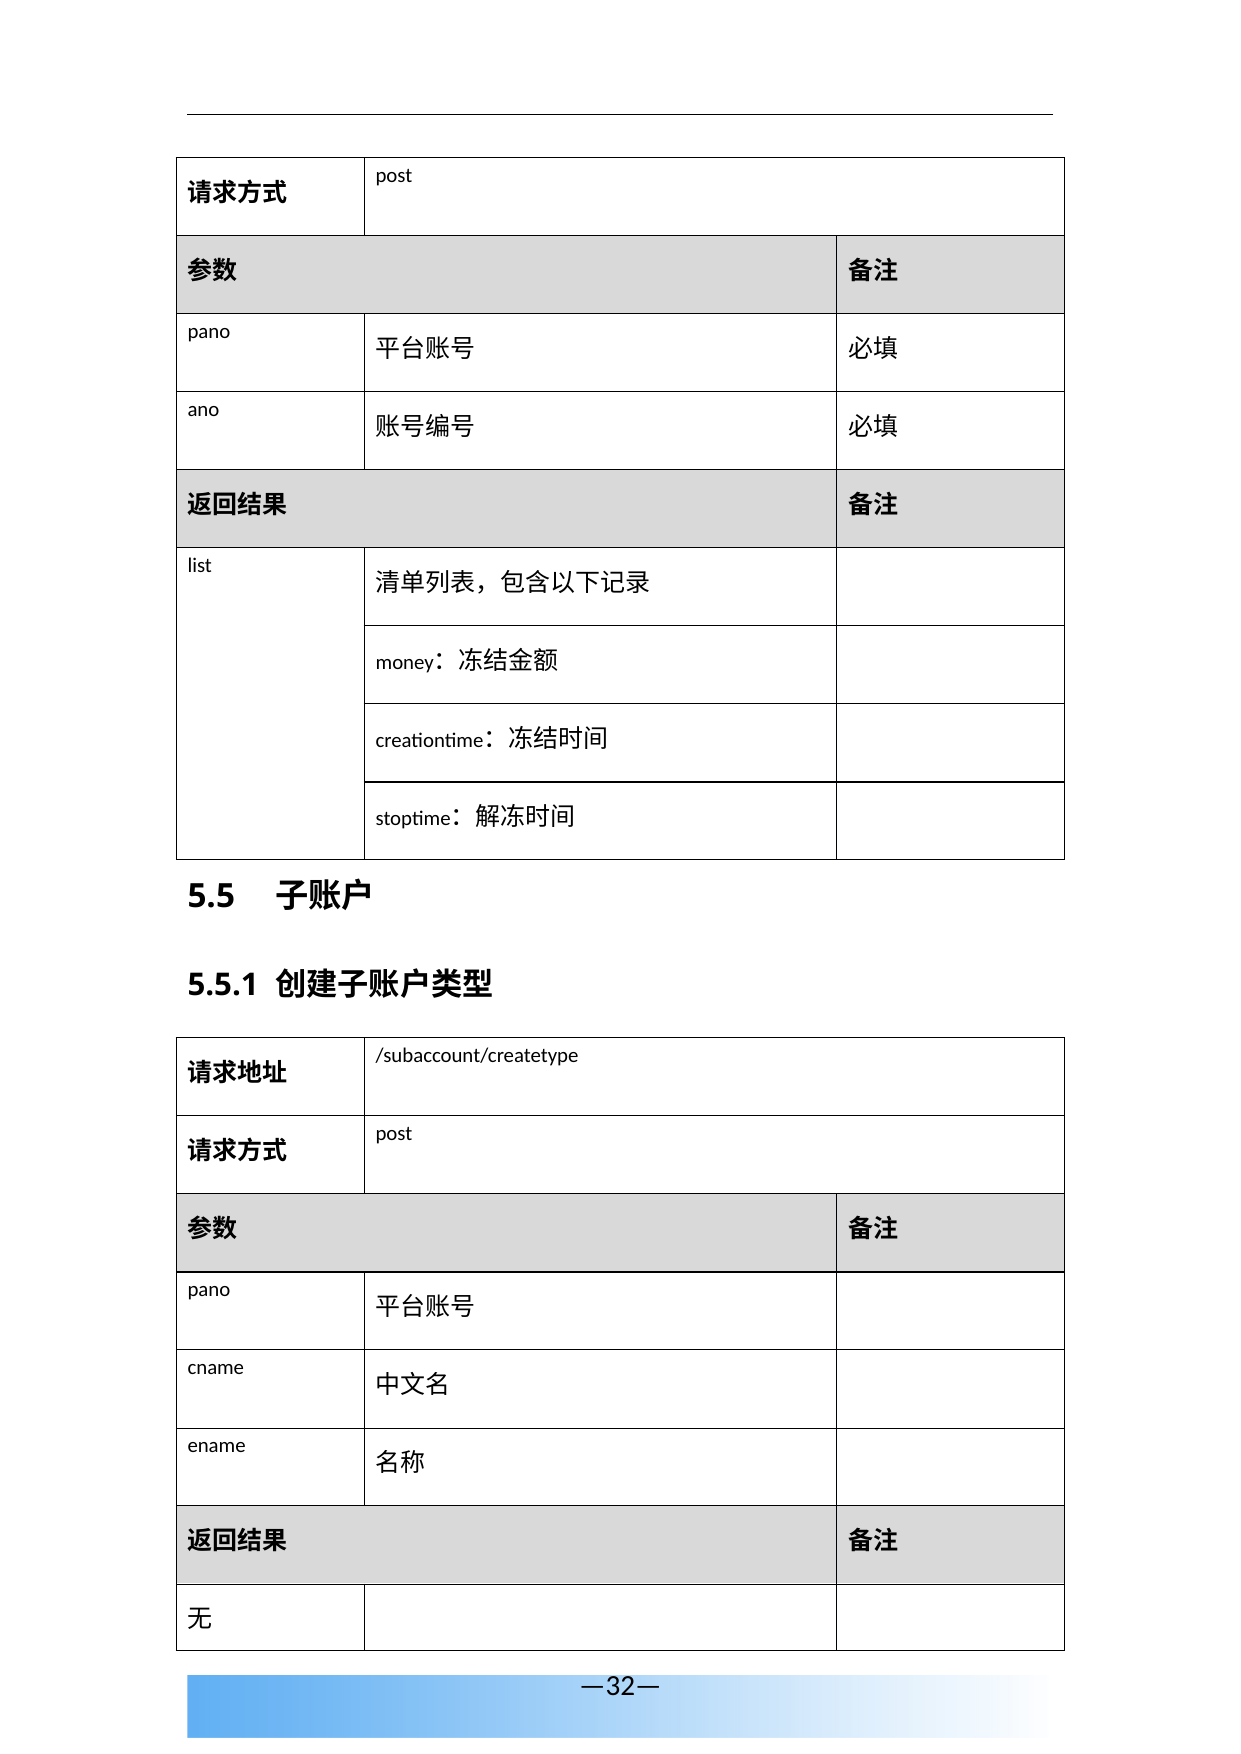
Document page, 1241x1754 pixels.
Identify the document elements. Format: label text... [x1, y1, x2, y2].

table_cell [837, 1585, 1064, 1649]
table_cell 参数 [177, 1194, 836, 1271]
table_header 请求地址 [177, 1038, 364, 1115]
table_cell 平台账号 [365, 314, 836, 391]
table_cell 备注 [837, 236, 1064, 313]
table_cell ano [177, 392, 364, 469]
table_header /subaccount/createtype [365, 1038, 1064, 1115]
table_cell 请求方式 [177, 158, 364, 235]
table_cell creationtime：冻结时间 [365, 704, 836, 781]
table_cell [837, 1429, 1064, 1505]
table_cell 账号编号 [365, 392, 836, 469]
table_cell 参数 [177, 236, 836, 313]
table_cell 无 [177, 1585, 364, 1649]
table_cell 备注 [837, 470, 1064, 547]
table_cell 备注 [837, 1506, 1064, 1583]
subtitle 子账户 [187, 860, 1053, 925]
table_cell 返回结果 [177, 1506, 836, 1583]
table_cell money：冻结金额 [365, 626, 836, 703]
table_cell [365, 1585, 836, 1649]
table_cell [837, 626, 1064, 703]
table_cell 清单列表，包含以下记录 [365, 548, 836, 625]
table_cell pano [177, 314, 364, 391]
subtitle 创建子账户类型 [187, 949, 1053, 1014]
table_cell [837, 704, 1064, 781]
table_cell 必填 [837, 314, 1064, 391]
table_cell 必填 [837, 392, 1064, 469]
picture [187, 1675, 1050, 1738]
table_cell 返回结果 [177, 470, 836, 547]
table_cell list [177, 548, 364, 859]
table_cell pano [177, 1273, 364, 1349]
table_cell post [365, 158, 1064, 235]
table_cell cname [177, 1350, 364, 1427]
table_cell post [365, 1116, 1064, 1193]
table_cell 备注 [837, 1194, 1064, 1271]
table_cell ename [177, 1429, 364, 1505]
table_cell 名称 [365, 1429, 836, 1505]
table_cell [837, 1350, 1064, 1427]
table_cell 中文名 [365, 1350, 836, 1427]
table_cell 请求方式 [177, 1116, 364, 1193]
table_cell [837, 548, 1064, 625]
table_cell stoptime：解冻时间 [365, 783, 836, 859]
table_cell 平台账号 [365, 1273, 836, 1349]
table_cell [837, 1273, 1064, 1349]
table_cell [837, 783, 1064, 859]
